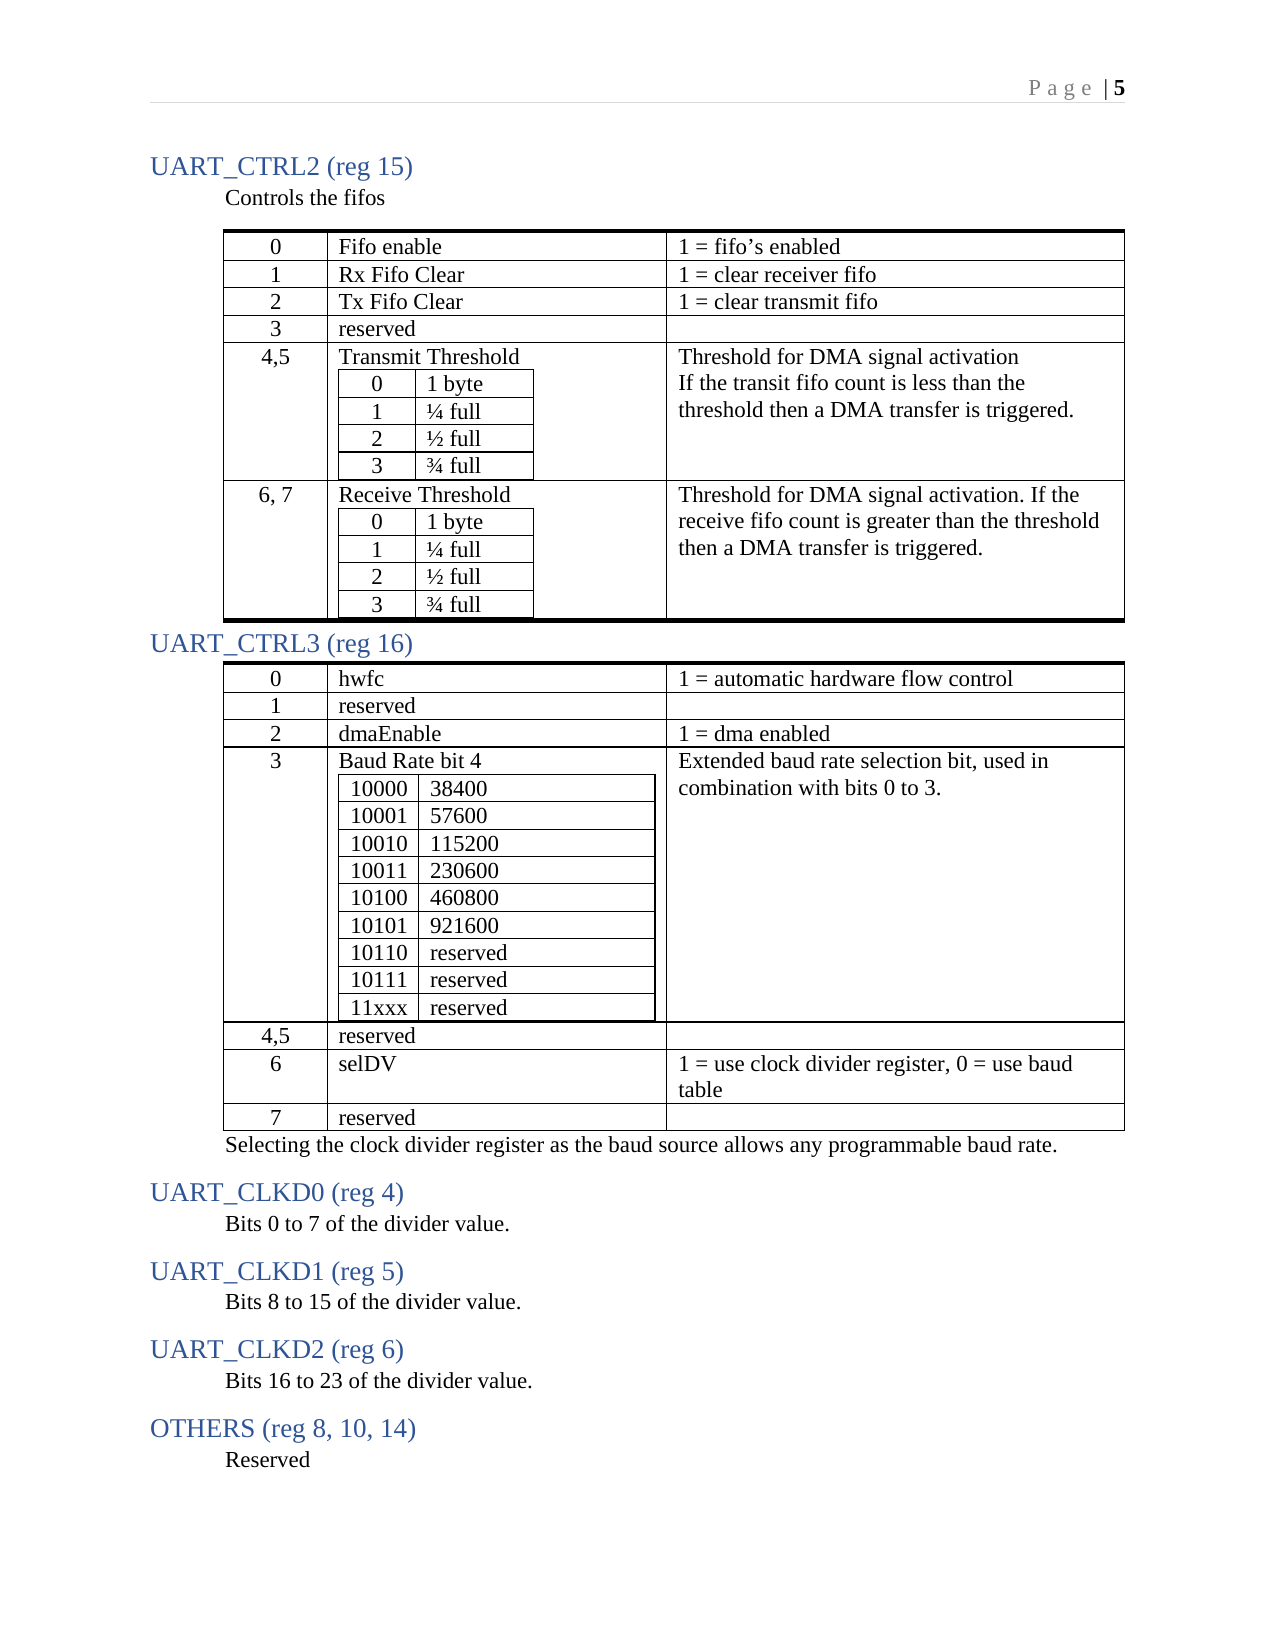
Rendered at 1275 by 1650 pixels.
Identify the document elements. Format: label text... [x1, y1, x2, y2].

table_cell 1 = dma enabled [667, 720, 1124, 746]
subtitle UART_CTRL2 (reg 15) [150, 150, 1125, 181]
table_cell 2 [224, 720, 327, 746]
text Selecting the clock divider register as the baud source allows any programmable baud rate. [225, 1131, 1125, 1157]
text Bits 16 to 23 of the divider value. [225, 1367, 1125, 1393]
table_cell Receive Threshold [328, 481, 666, 618]
table_cell 1 = clear receiver fifo [667, 261, 1124, 287]
table_cell [667, 1023, 1124, 1049]
text Bits 0 to 7 of the divider value. [225, 1210, 1125, 1236]
table_cell 4,5 [224, 1023, 327, 1049]
table_cell 1 [224, 261, 327, 287]
table_cell 3 [224, 748, 327, 1021]
table_cell 2 [224, 288, 327, 314]
table_cell Threshold for DMA signal activation If the transit fifo count is less than the threshold then a DMA transfer is triggered. [667, 343, 1124, 480]
table_header 1 = automatic hardware flow control [667, 665, 1124, 692]
subtitle UART_CLKD0 (reg 4) [150, 1176, 1125, 1207]
table_cell 1 = clear transmit fifo [667, 288, 1124, 314]
table_cell Baud Rate bit 4 [328, 748, 666, 1021]
table_cell selDV [328, 1050, 666, 1103]
table_header Fifo enable [328, 233, 666, 260]
table_cell 4,5 [224, 343, 327, 480]
subtitle OTHERS (reg 8, 10, 14) [150, 1412, 1125, 1443]
text Reserved [225, 1446, 1125, 1472]
table_cell Rx Fifo Clear [328, 261, 666, 287]
text Controls the fifos [225, 183, 1125, 210]
table_cell [667, 316, 1124, 342]
table_header hwfc [328, 665, 666, 692]
table_cell [667, 693, 1124, 719]
table_cell 1 [224, 693, 327, 719]
table_cell 6, 7 [224, 481, 327, 618]
table_cell 3 [224, 316, 327, 342]
table_header 1 = fifo’s enabled [667, 233, 1124, 260]
table_cell Extended baud rate selection bit, used in combination with bits 0 to 3. [667, 748, 1124, 1021]
table_cell reserved [328, 316, 666, 342]
table_cell [667, 1104, 1124, 1130]
table_cell 1 = use clock divider register, 0 = use baud table [667, 1050, 1124, 1103]
subtitle UART_CLKD1 (reg 5) [150, 1255, 1125, 1286]
table_cell Threshold for DMA signal activation. If the receive fifo count is greater than the threshold then a DMA transfer is triggered. [667, 481, 1124, 618]
text Bits 8 to 15 of the divider value. [225, 1288, 1125, 1315]
table_cell reserved [328, 1104, 666, 1130]
subtitle UART_CLKD2 (reg 6) [150, 1333, 1125, 1364]
table_cell Transmit Threshold [328, 343, 666, 480]
table_cell 6 [224, 1050, 327, 1103]
table_cell reserved [328, 1023, 666, 1049]
subtitle UART_CTRL3 (reg 16) [150, 627, 1125, 658]
table_header 0 [224, 665, 327, 692]
table_cell dmaEnable [328, 720, 666, 746]
table_cell reserved [328, 693, 666, 719]
table_cell 7 [224, 1104, 327, 1130]
table_header 0 [224, 233, 327, 260]
table_cell Tx Fifo Clear [328, 288, 666, 314]
